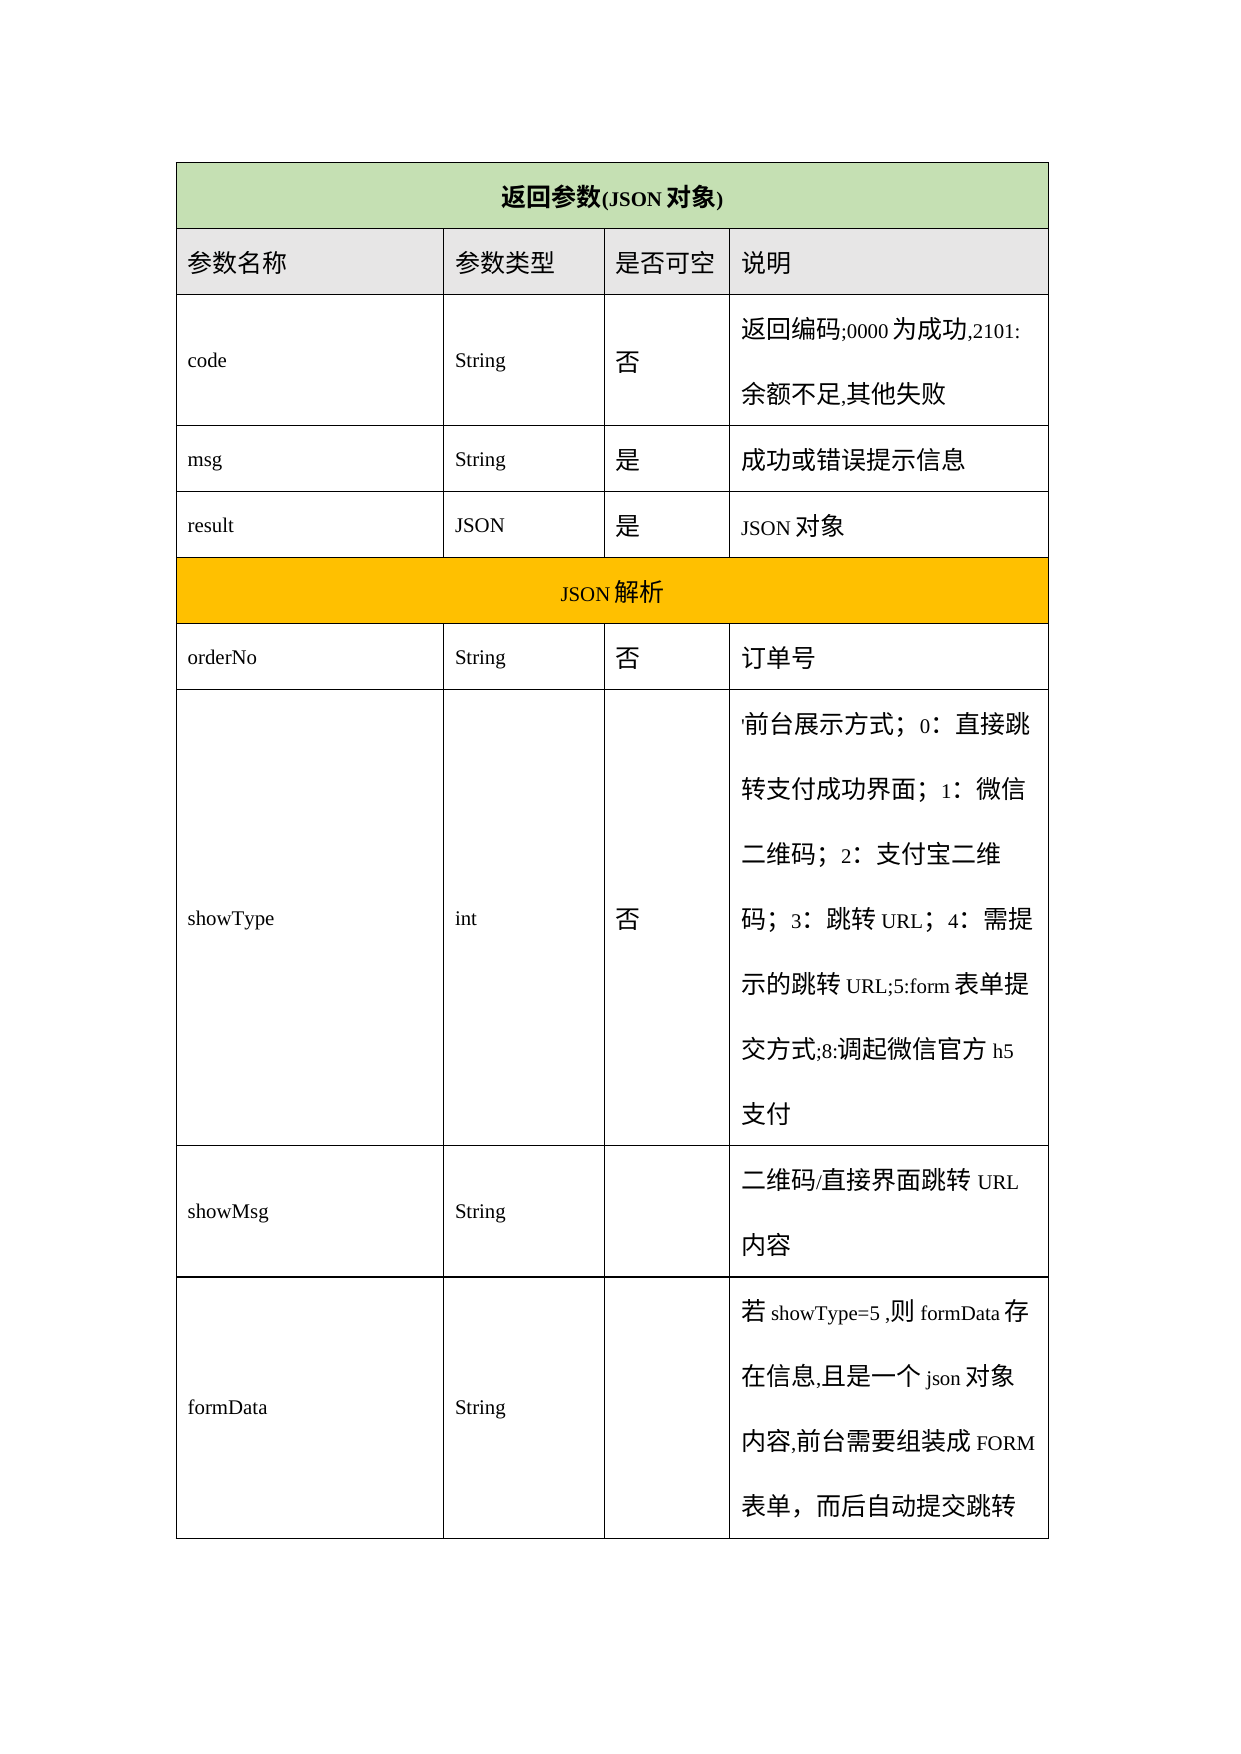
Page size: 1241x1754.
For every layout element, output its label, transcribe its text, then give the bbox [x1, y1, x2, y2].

table_cell 否 [605, 295, 729, 425]
table_cell 否 [605, 690, 729, 1145]
table_cell String [444, 1146, 604, 1276]
table_cell 参数名称 [177, 229, 443, 294]
table_cell 参数类型 [444, 229, 604, 294]
table_cell formData [177, 1278, 443, 1537]
table_cell showType [177, 690, 443, 1145]
table_cell 成功或错误提示信息 [730, 426, 1048, 491]
table_cell 返回参数(JSON对象) [177, 163, 1048, 228]
table_cell 说明 [730, 229, 1048, 294]
table_cell 是 [605, 492, 729, 557]
table_cell JSON解析 [177, 558, 1048, 623]
table_cell int [444, 690, 604, 1145]
table_cell String [444, 624, 604, 689]
table_cell 否 [605, 624, 729, 689]
table_cell JSON [444, 492, 604, 557]
table_cell 二维码/直接界面跳转 URL内容 [730, 1146, 1048, 1276]
table_cell [605, 1146, 729, 1276]
table_cell 订单号 [730, 624, 1048, 689]
table_cell String [444, 426, 604, 491]
table_cell orderNo [177, 624, 443, 689]
table_cell msg [177, 426, 443, 491]
table_cell String [444, 295, 604, 425]
table_cell [605, 1278, 729, 1537]
table_cell 返回编码;0000为成功,2101:余额不足,其他失败 [730, 295, 1048, 425]
table_cell '前台展示方式；0：直接跳转支付成功界面；1：微信二维码；2：支付宝二维码；3：跳转URL；4：需提示的跳转URL;5:form表单提交方式;8:调起微信官方h5支付 [730, 690, 1048, 1145]
table_cell showMsg [177, 1146, 443, 1276]
table_cell 是否可空 [605, 229, 729, 294]
table_cell 是 [605, 426, 729, 491]
table_cell String [444, 1278, 604, 1537]
table_cell JSON对象 [730, 492, 1048, 557]
table_cell 若showType=5 ,则formData存在信息,且是一个json对象内容,前台需要组装成FORM表单，而后自动提交跳转 [730, 1278, 1048, 1537]
table_cell result [177, 492, 443, 557]
table_cell code [177, 295, 443, 425]
